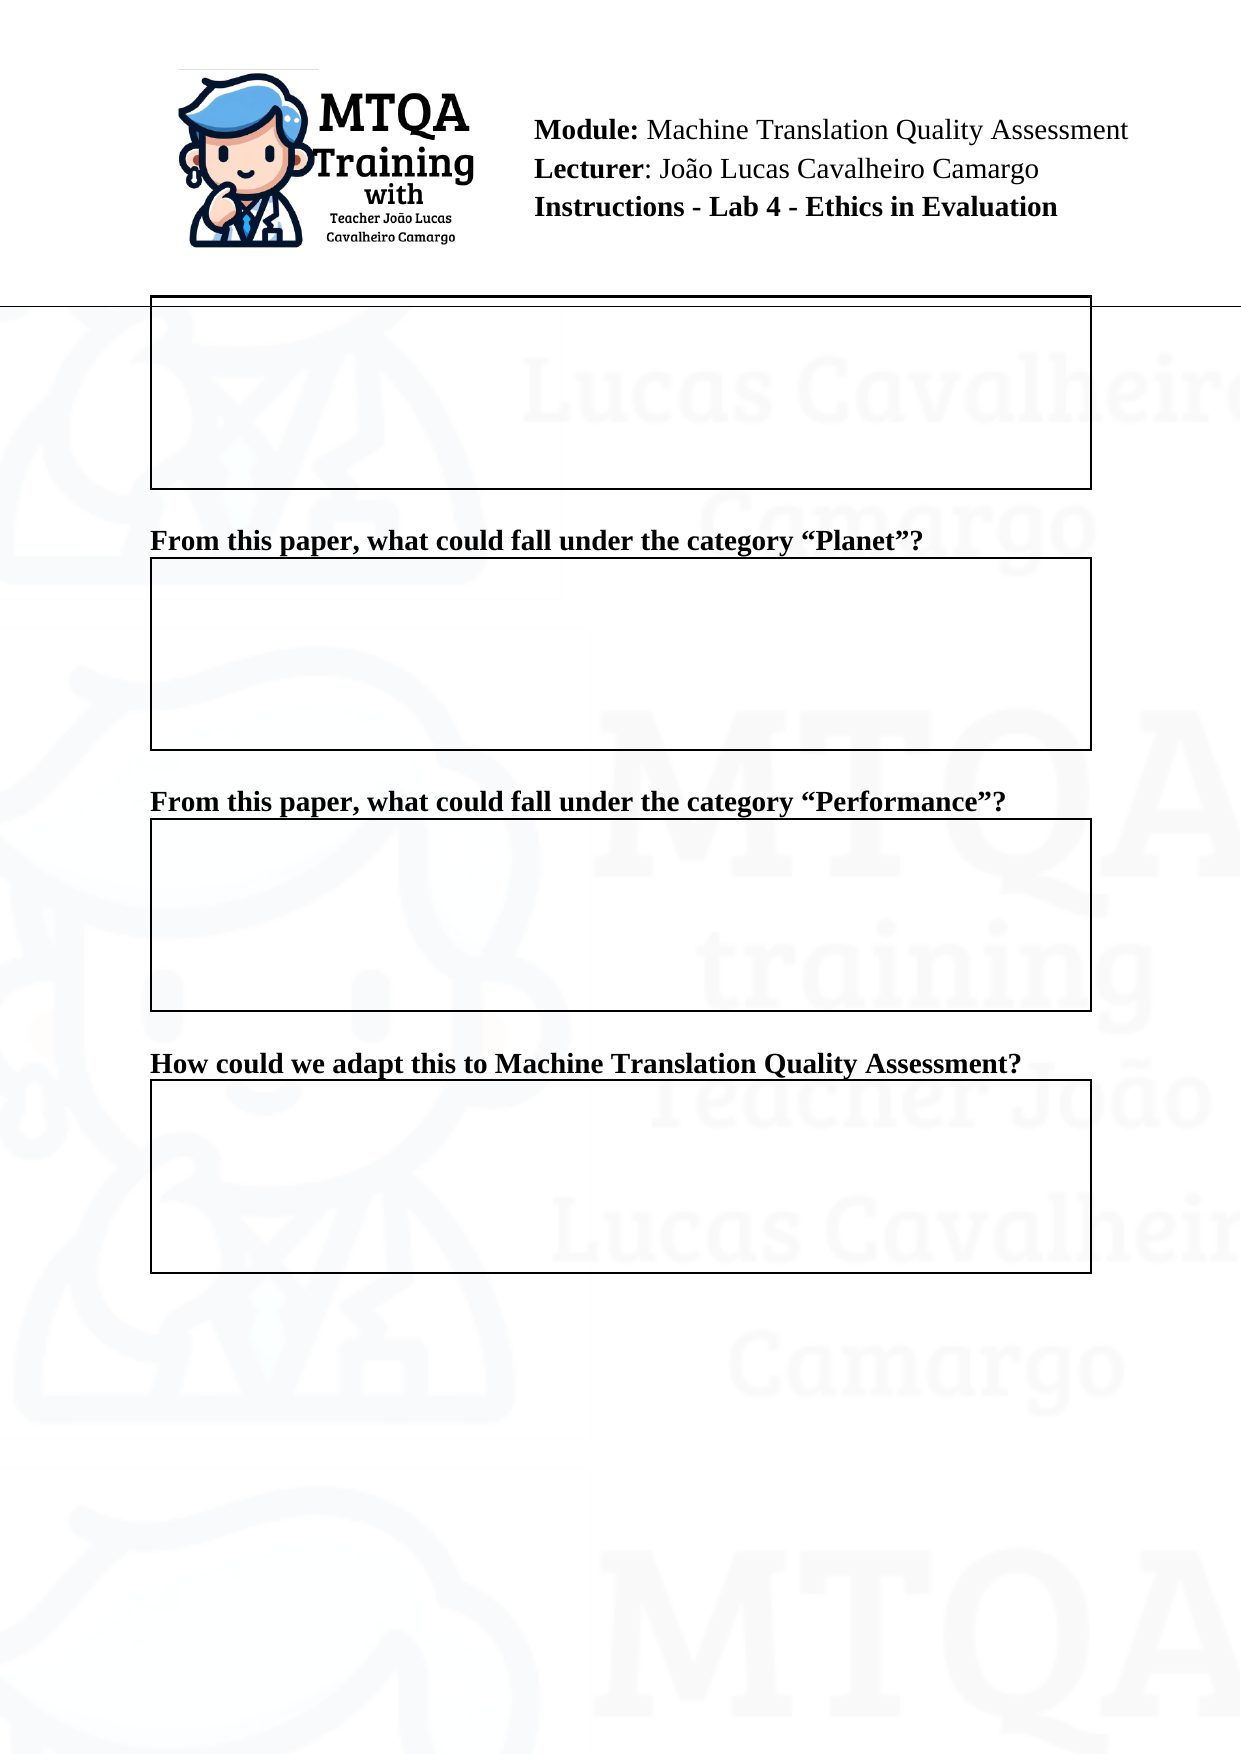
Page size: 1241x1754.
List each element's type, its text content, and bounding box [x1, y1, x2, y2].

text How could we adapt this to Machine Translation Quality Assessment? [150, 1046, 1090, 1079]
text From this paper, what could fall under the category “Performance”? [150, 784, 1090, 818]
text From this paper, what could fall under the category “Planet”? [150, 523, 1090, 557]
picture [170, 48, 496, 269]
